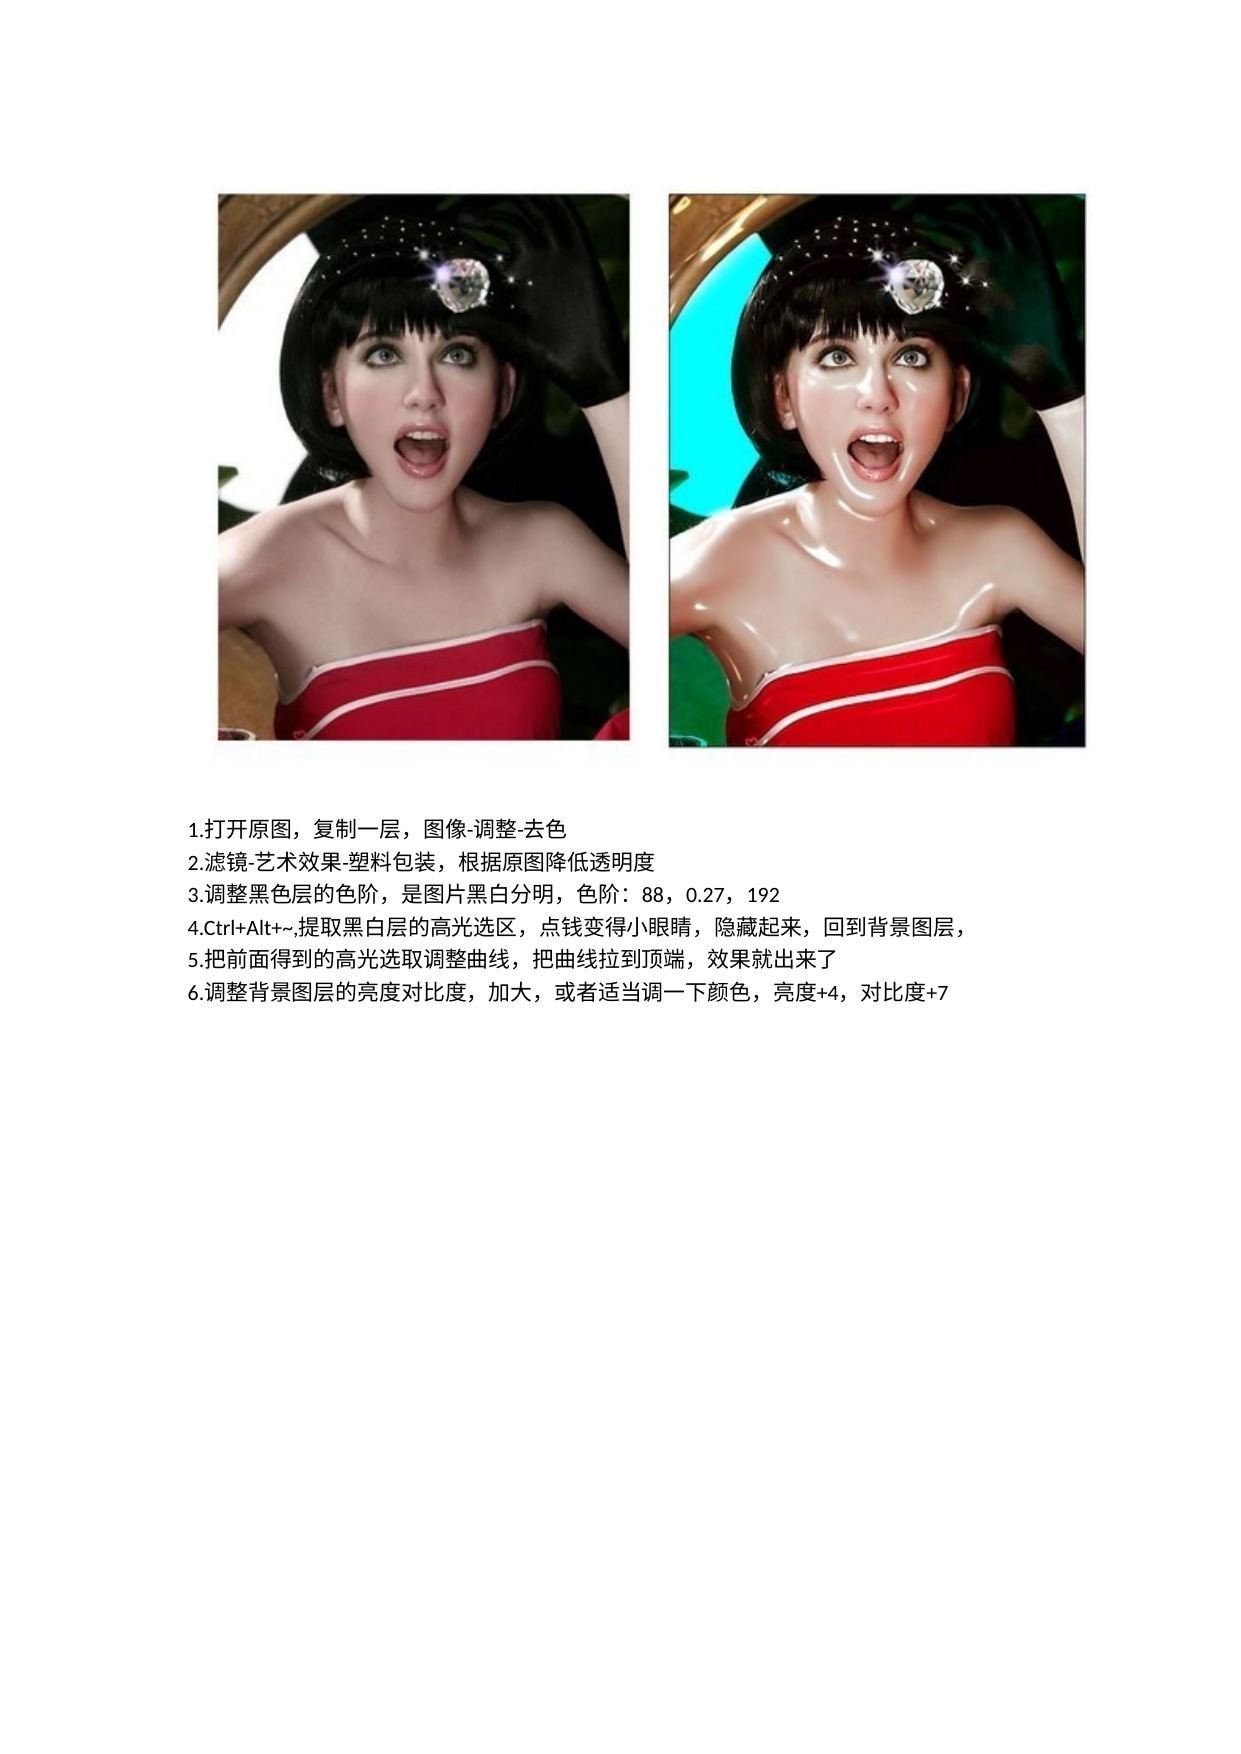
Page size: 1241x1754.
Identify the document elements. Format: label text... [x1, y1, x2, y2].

text 6.调整背景图层的亮度对比度，加大，或者适当调一下颜色，亮度+4，对比度+7 [187, 974, 1053, 1007]
text 3.调整黑色层的色阶，是图片黑白分明，色阶：88，0.27，192 [187, 877, 1053, 909]
text 5.把前面得到的高光选取调整曲线，把曲线拉到顶端，效果就出来了 [187, 942, 1053, 974]
text 1.打开原图，复制一层，图像-调整-去色 [187, 812, 1053, 844]
text 2.滤镜-艺术效果-塑料包装，根据原图降低透明度 [187, 844, 1053, 877]
picture [187, 162, 1125, 780]
text 4.Ctrl+Alt+~,提取黑白层的高光选区，点钱变得小眼睛，隐藏起来，回到背景图层， [187, 909, 1053, 942]
